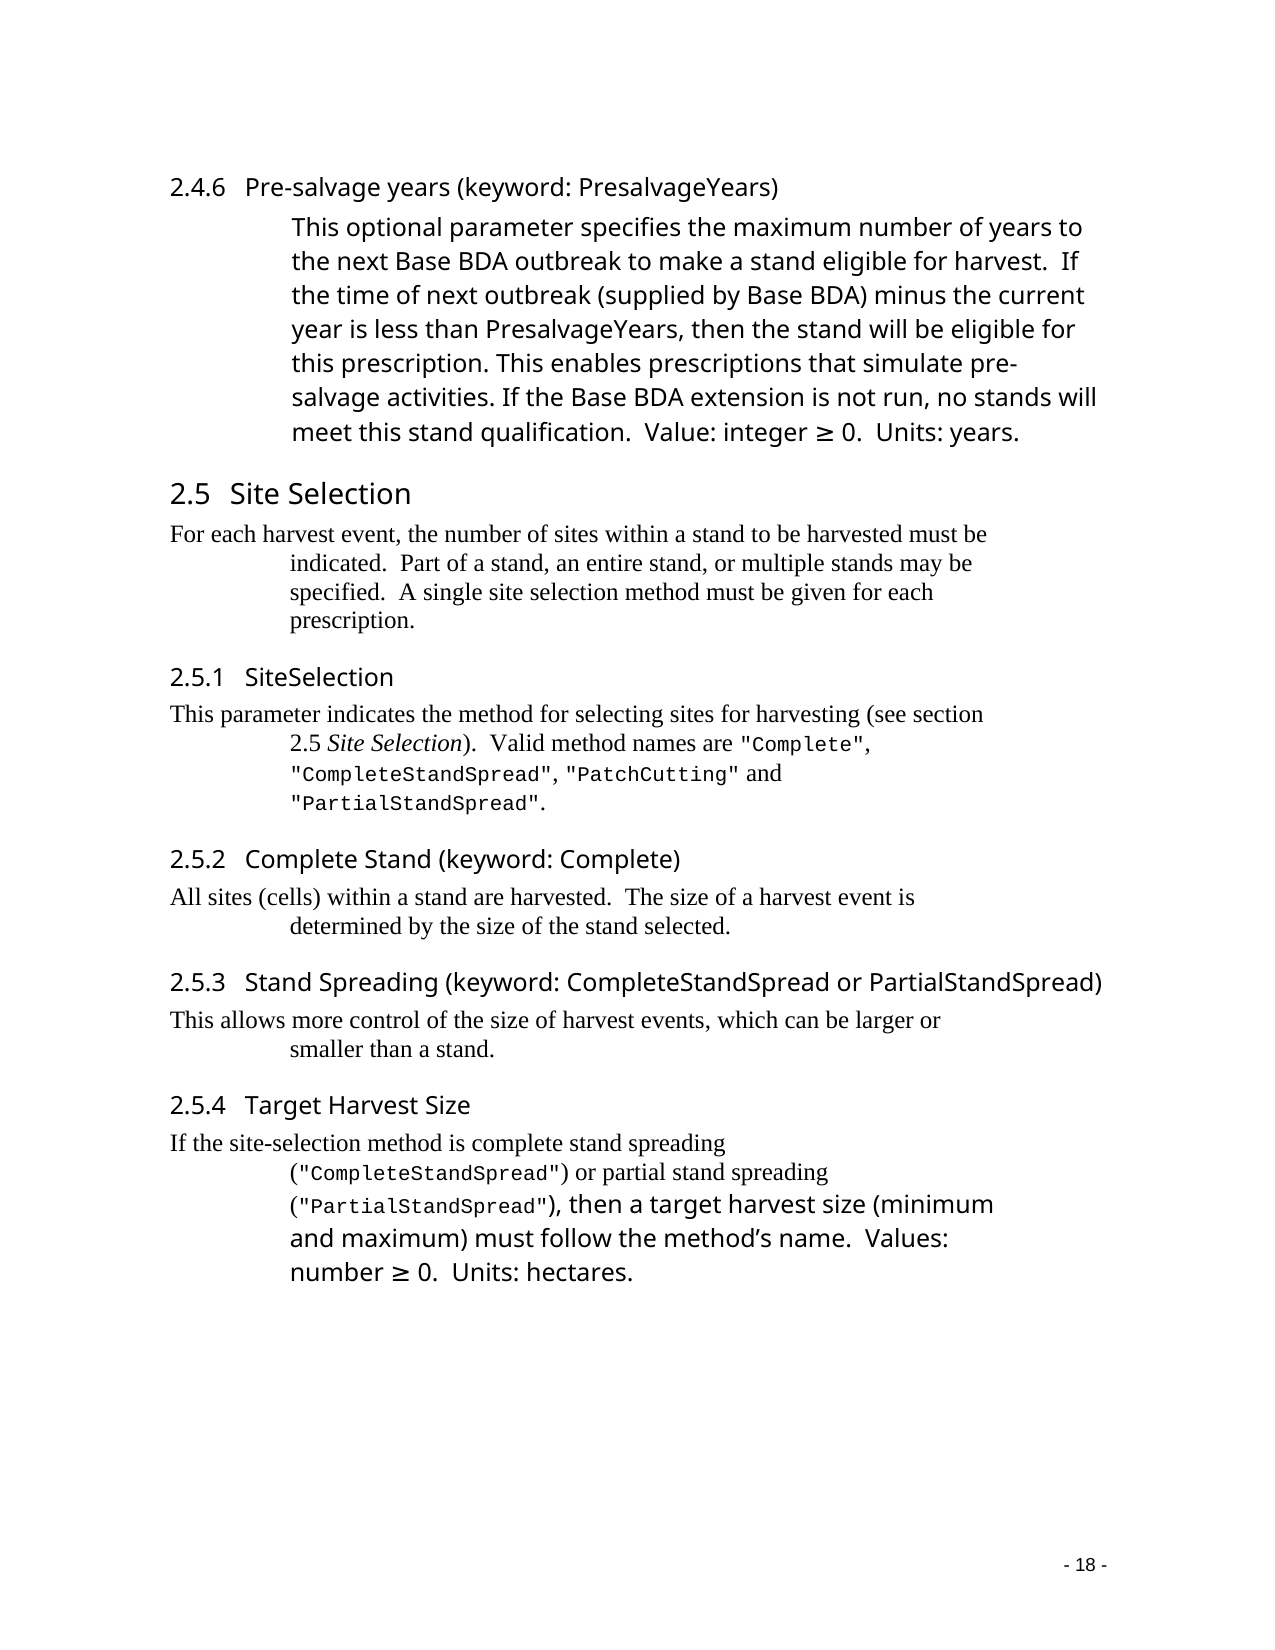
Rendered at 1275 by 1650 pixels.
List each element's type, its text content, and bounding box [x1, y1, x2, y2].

text This allows more control of the size of harvest events, which can be larger or smaller than a stand. [169, 1005, 1001, 1063]
subtitle Stand Spreading (keyword: CompleteStandSpread or PartialStandSpread) [169, 965, 1106, 999]
text This parameter indicates the method for selecting sites for harvesting (see section 2.5 Site Selection). Valid method names are "Complete", "CompleteStandSpread", "PatchCutting" and "PartialStandSpread". [169, 699, 1001, 817]
subtitle Target Harvest Size [169, 1088, 1106, 1122]
subtitle Complete Stand (keyword: Complete) [169, 842, 1106, 876]
subtitle Pre-salvage years (keyword: PresalvageYears) [169, 169, 1106, 203]
text If the site-selection method is complete stand spreading ("CompleteStandSpread") or partial stand spreading ("PartialStandSpread"), then a target harvest size (minimum and maximum) must follow the method’s name. Values: number ≥ 0. Units: hectares. [169, 1128, 1001, 1288]
text For each harvest event, the number of sites within a stand to be harvested must be indicated. Part of a stand, an entire stand, or multiple stands may be specified. A single site selection method must be given for each prescription. [169, 519, 1001, 634]
text This optional parameter specifies the maximum number of years to the next Base BDA outbreak to make a stand eligible for harvest. If the time of next outbreak (supplied by Base BDA) minus the current year is less than PresalvageYears, then the stand will be eligible for this prescription. This enables prescriptions that simulate pre-salvage activities. If the Base BDA extension is not run, no stands will meet this stand qualification. Value: integer ≥ 0. Units: years. [291, 210, 1106, 448]
subtitle SiteSelection [169, 659, 1106, 693]
subtitle Site Selection [169, 473, 1106, 513]
text All sites (cells) within a stand are harvested. The size of a harvest event is determined by the size of the stand selected. [169, 882, 1001, 940]
